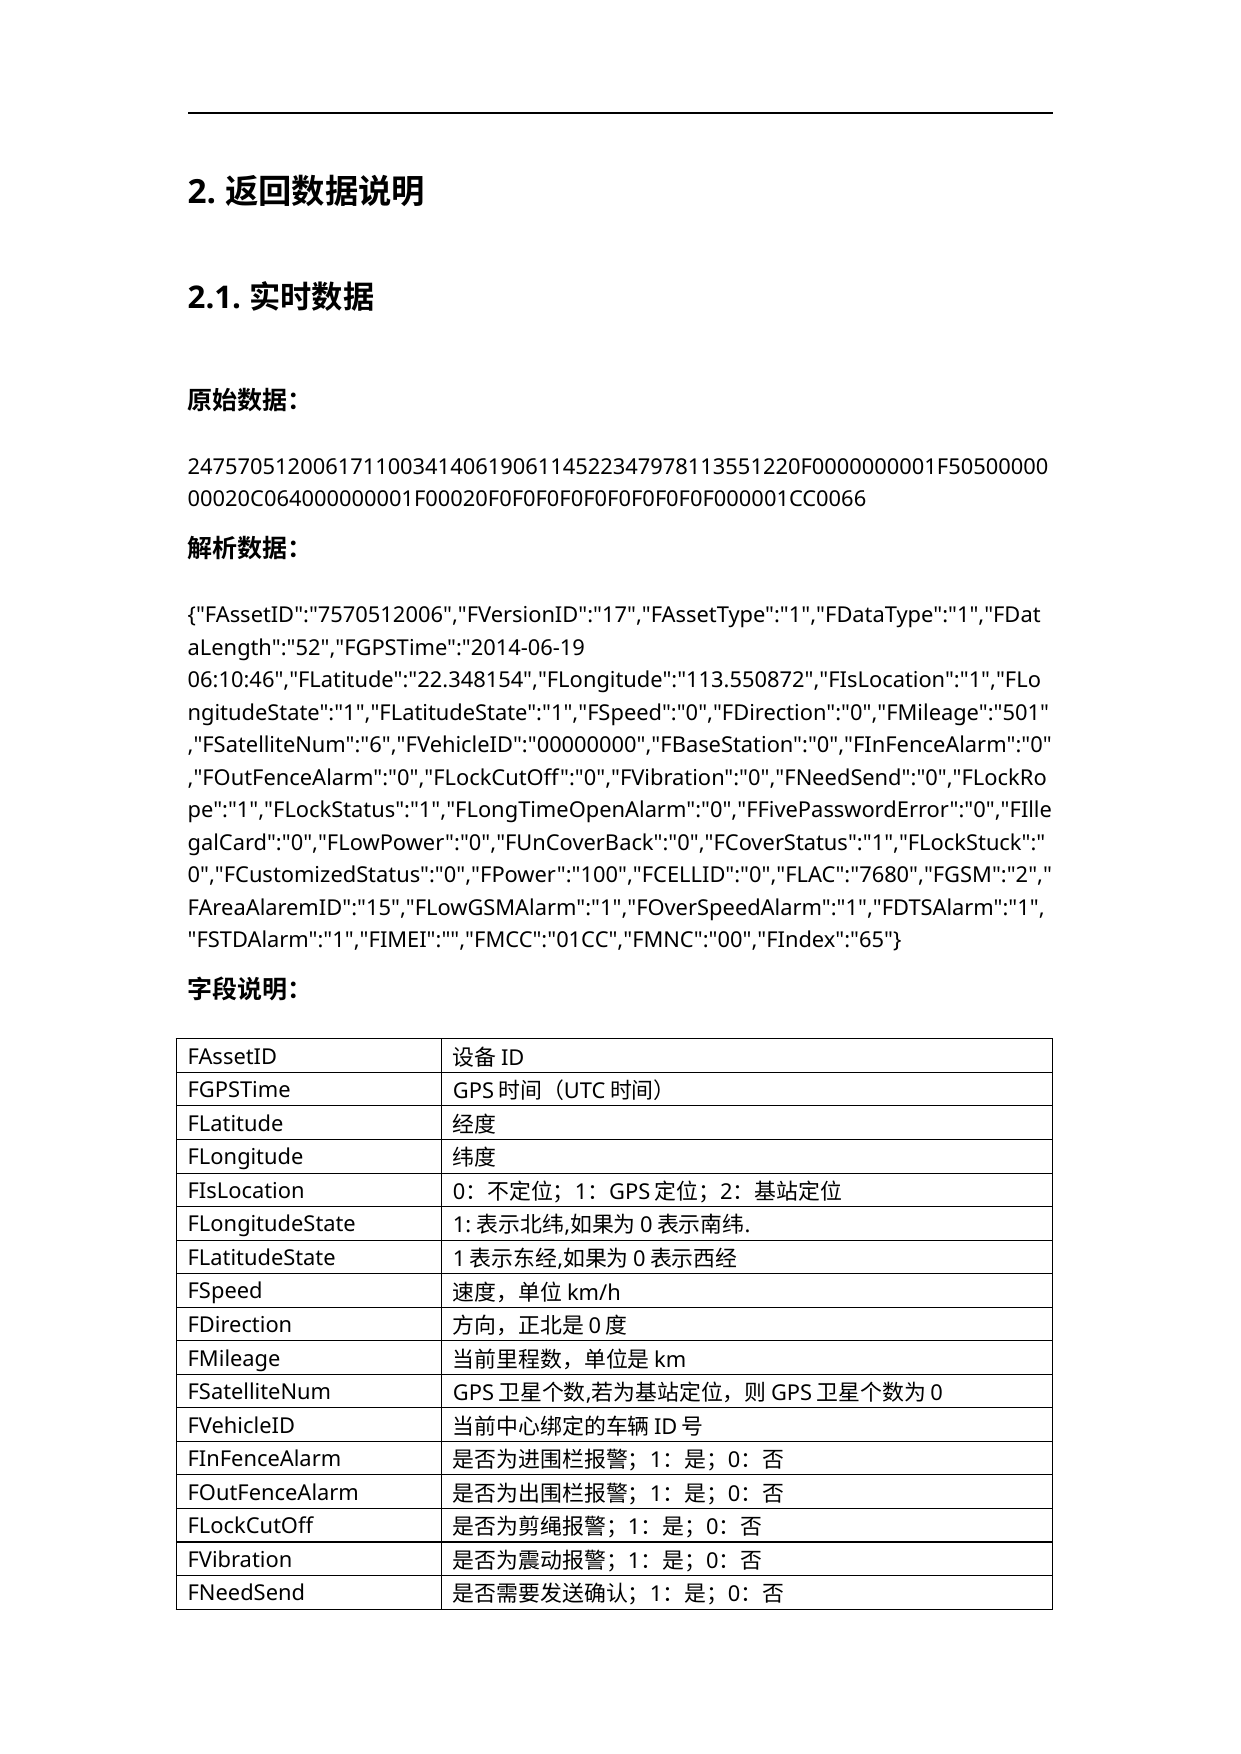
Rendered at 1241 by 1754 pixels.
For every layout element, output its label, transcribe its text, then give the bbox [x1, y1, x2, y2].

table_cell FInFenceAlarm [177, 1442, 441, 1474]
table_cell 1表示东经,如果为0表示西经 [442, 1241, 1052, 1273]
table_header FAssetID [177, 1039, 441, 1072]
table_cell FDirection [177, 1308, 441, 1340]
table_cell FLongitude [177, 1140, 441, 1172]
table_cell FSatelliteNum [177, 1375, 441, 1407]
text {"FAssetID":"7570512006","FVersionID":"17","FAssetType":"1","FDataType":"1","FDataLength":"52","FGPSTime":"2014-06-19 06:10:46","FLatitude":"22.348154","FLongitude":"113.550872","FIsLocation":"1","FLongitudeState":"1","FLatitudeState":"1","FSpeed":"0","FDirection":"0","FMileage":"501","FSatelliteNum":"6","FVehicleID":"00000000","FBaseStation":"0","FInFenceAlarm":"0","FOutFenceAlarm":"0","FLockCutOff":"0","FVibration":"0","FNeedSend":"0","FLockRope":"1","FLockStatus":"1","FLongTimeOpenAlarm":"0","FFivePasswordError":"0","FIllegalCard":"0","FLowPower":"0","FUnCoverBack":"0","FCoverStatus":"1","FLockStuck":"0","FCustomizedStatus":"0","FPower":"100","FCELLID":"0","FLAC":"7680","FGSM":"2","FAreaAlaremID":"15","FLowGSMAlarm":"1","FOverSpeedAlarm":"1","FDTSAlarm":"1","FSTDAlarm":"1","FIMEI":"","FMCC":"01CC","FMNC":"00","FIndex":"65"} [187, 598, 1053, 955]
table_cell FMileage [177, 1341, 441, 1374]
table_cell FNeedSend [177, 1576, 441, 1608]
table_cell 纬度 [442, 1140, 1052, 1172]
table_cell FIsLocation [177, 1174, 441, 1206]
table_cell 1: 表示北纬,如果为0表示南纬. [442, 1207, 1052, 1239]
table_cell 是否为进围栏报警；1：是；0：否 [442, 1442, 1052, 1474]
table_cell GPS时间（UTC时间） [442, 1073, 1052, 1105]
table_cell 速度，单位 km/h [442, 1274, 1052, 1307]
table_cell FLockCutOff [177, 1509, 441, 1541]
table_cell 是否为剪绳报警；1：是；0：否 [442, 1509, 1052, 1541]
table_cell 是否为出围栏报警；1：是；0：否 [442, 1475, 1052, 1508]
subtitle 实时数据 [187, 262, 1053, 327]
table_cell 方向，正北是0度 [442, 1308, 1052, 1340]
table_cell 当前里程数，单位是km [442, 1341, 1052, 1374]
table_cell GPS卫星个数,若为基站定位，则GPS卫星个数为0 [442, 1375, 1052, 1407]
table_cell FLatitude [177, 1106, 441, 1139]
table_cell FLongitudeState [177, 1207, 441, 1239]
text 字段说明： [187, 955, 1053, 1020]
table_cell FVehicleID [177, 1408, 441, 1441]
table_header 设备ID [442, 1039, 1052, 1072]
table_cell FOutFenceAlarm [177, 1475, 441, 1508]
table_cell FVibration [177, 1543, 441, 1575]
subtitle 返回数据说明 [187, 157, 1053, 222]
table_cell 是否为震动报警；1：是；0：否 [442, 1543, 1052, 1575]
table_cell FGPSTime [177, 1073, 441, 1105]
table_cell 经度 [442, 1106, 1052, 1139]
table_cell FSpeed [177, 1274, 441, 1307]
text 解析数据： [187, 514, 1053, 579]
table_cell 0：不定位；1：GPS定位；2：基站定位 [442, 1174, 1052, 1206]
text 原始数据： [187, 366, 1053, 431]
table_cell 是否需要发送确认；1：是；0：否 [442, 1576, 1052, 1608]
table_cell FLatitudeState [177, 1241, 441, 1273]
table_cell 当前中心绑定的车辆ID号 [442, 1408, 1052, 1441]
text 2475705120061711003414061906114522347978113551220F0000000001F5050000000020C064000000001F00020F0F0F0F0F0F0F0F0F0F000001CC0066 [187, 449, 1053, 514]
